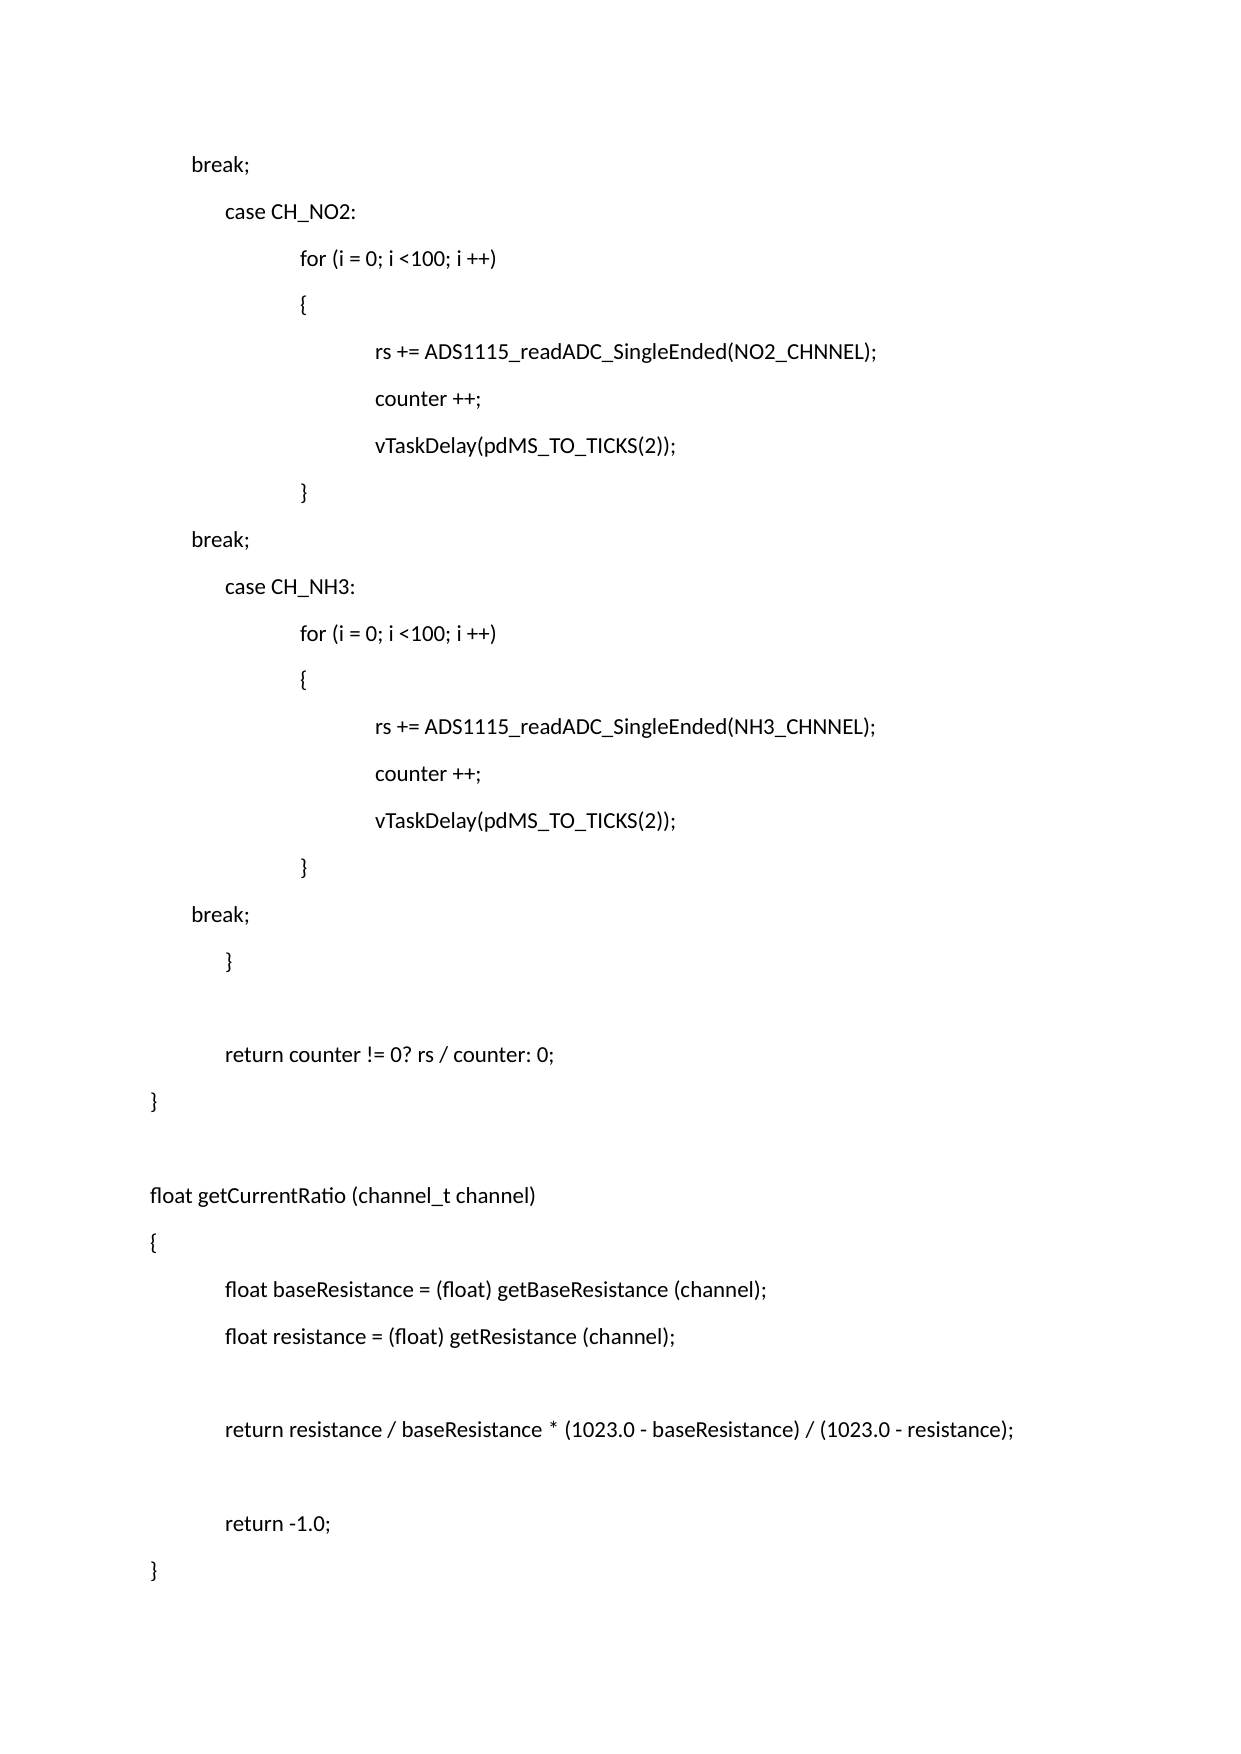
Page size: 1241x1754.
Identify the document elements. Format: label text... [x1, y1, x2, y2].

text vTaskDelay(pdMS_TO_TICKS(2)); [150, 431, 1090, 459]
text return counter != 0? rs / counter: 0; [150, 1041, 1090, 1069]
text for (i = 0; i <100; i ++) [150, 619, 1090, 647]
text } [150, 478, 1090, 506]
text float getCurrentRatio (channel_t channel) [150, 1181, 1090, 1209]
text break; [150, 525, 1090, 553]
text break; [150, 150, 1090, 178]
text break; [150, 900, 1090, 928]
text return resistance / baseResistance * (1023.0 - baseResistance) / (1023.0 - resistance); [150, 1416, 1090, 1444]
text } [150, 853, 1090, 881]
text float baseResistance = (float) getBaseResistance (channel); [150, 1275, 1090, 1303]
text for (i = 0; i <100; i ++) [150, 244, 1090, 272]
text { [150, 666, 1090, 694]
text vTaskDelay(pdMS_TO_TICKS(2)); [150, 806, 1090, 834]
text } [150, 947, 1090, 975]
text case CH_NO2: [150, 197, 1090, 225]
text float resistance = (float) getResistance (channel); [150, 1322, 1090, 1350]
text rs += ADS1115_readADC_SingleEnded(NO2_CHNNEL); [150, 337, 1090, 366]
text } [150, 1556, 1090, 1584]
text counter ++; [150, 759, 1090, 787]
text case CH_NH3: [150, 572, 1090, 600]
text return -1.0; [150, 1509, 1090, 1537]
text { [150, 1228, 1090, 1256]
text } [150, 1087, 1090, 1116]
text counter ++; [150, 384, 1090, 412]
text rs += ADS1115_readADC_SingleEnded(NH3_CHNNEL); [150, 712, 1090, 741]
text { [150, 291, 1090, 319]
